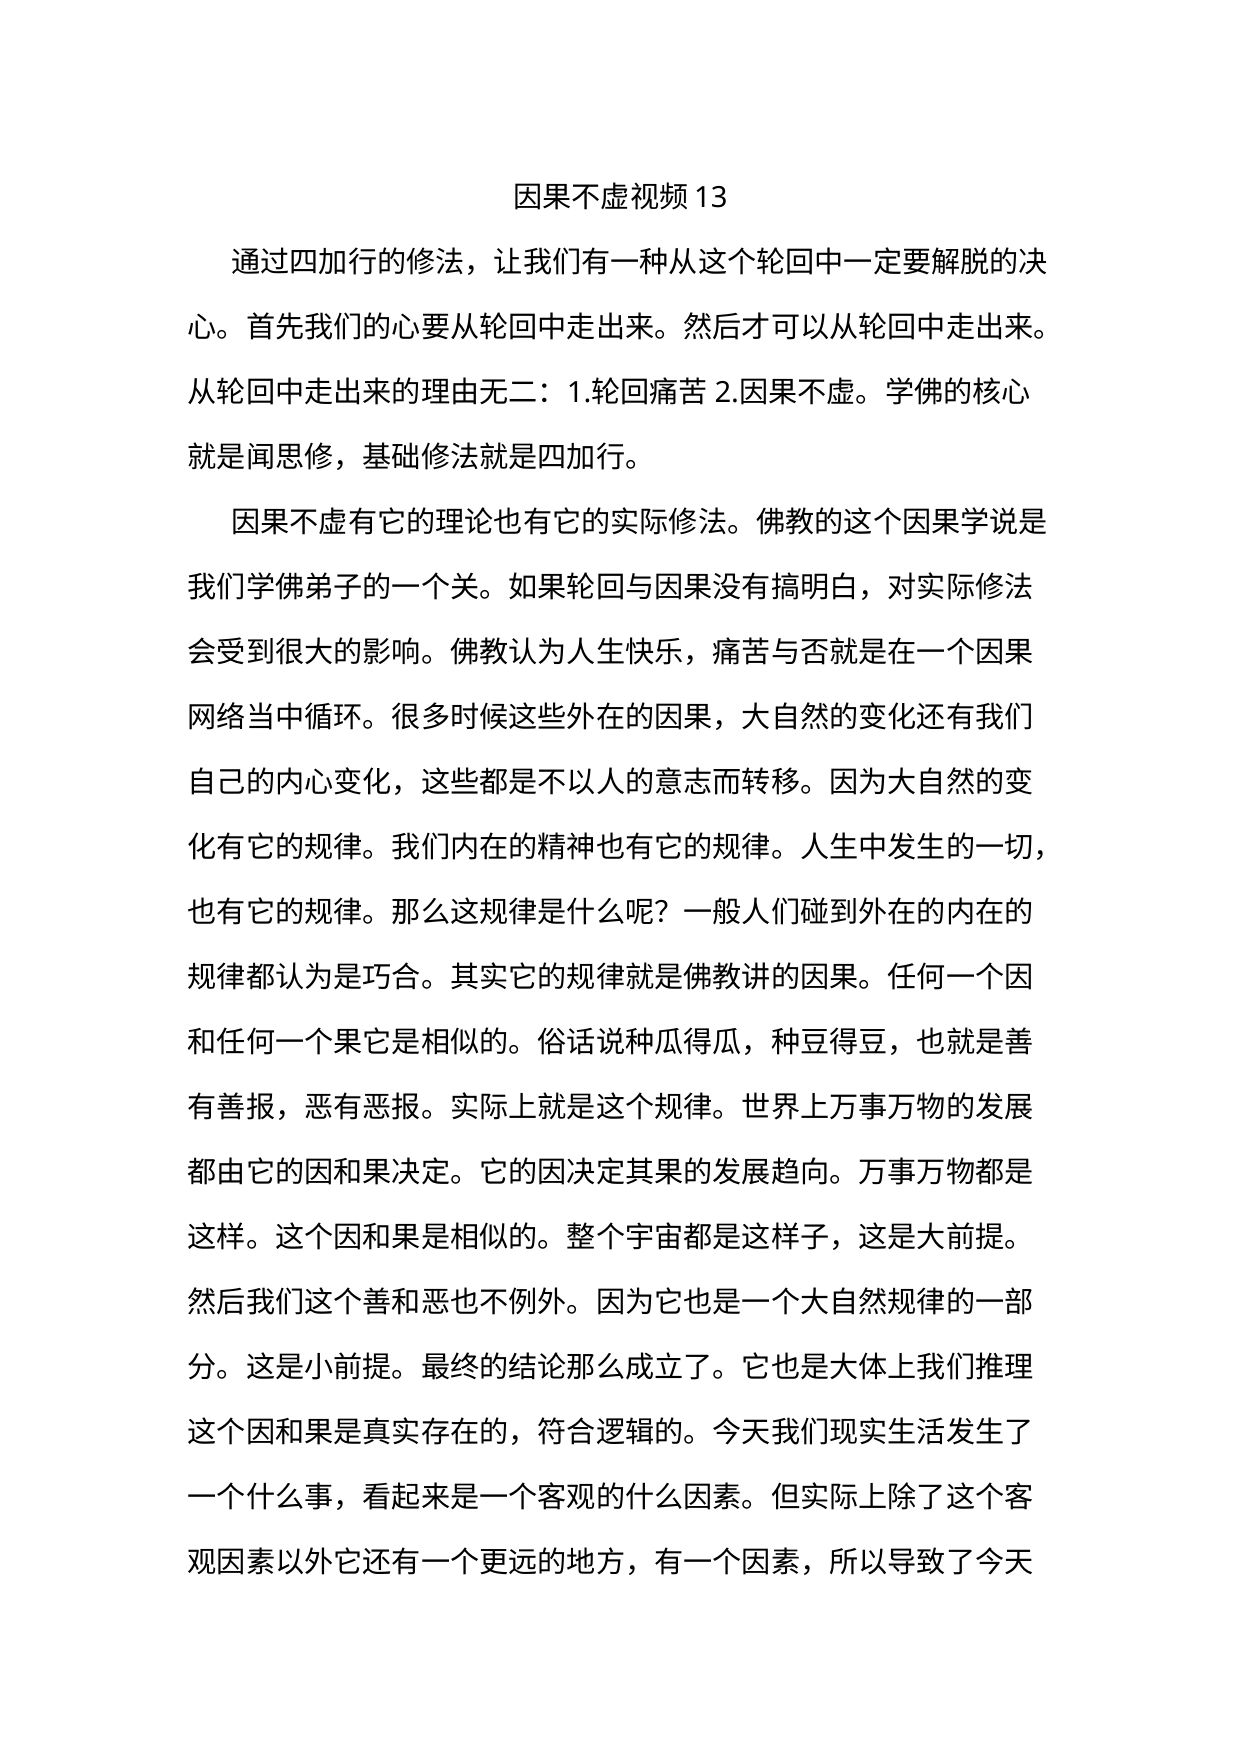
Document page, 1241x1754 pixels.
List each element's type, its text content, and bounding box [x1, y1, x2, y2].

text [187, 487, 1053, 1592]
text 因果不虚视频13 [187, 162, 1053, 227]
text 通过四加行的修法，让我们有一种从这个轮回中一定要解脱的决心。首先我们的心要从轮回中走出来。然后才可以从轮回中走出来。从轮回中走出来的理由无二：1.轮回痛苦 2.因果不虚。学佛的核心就是闻思修，基础修法就是四加行。 [187, 227, 1053, 487]
